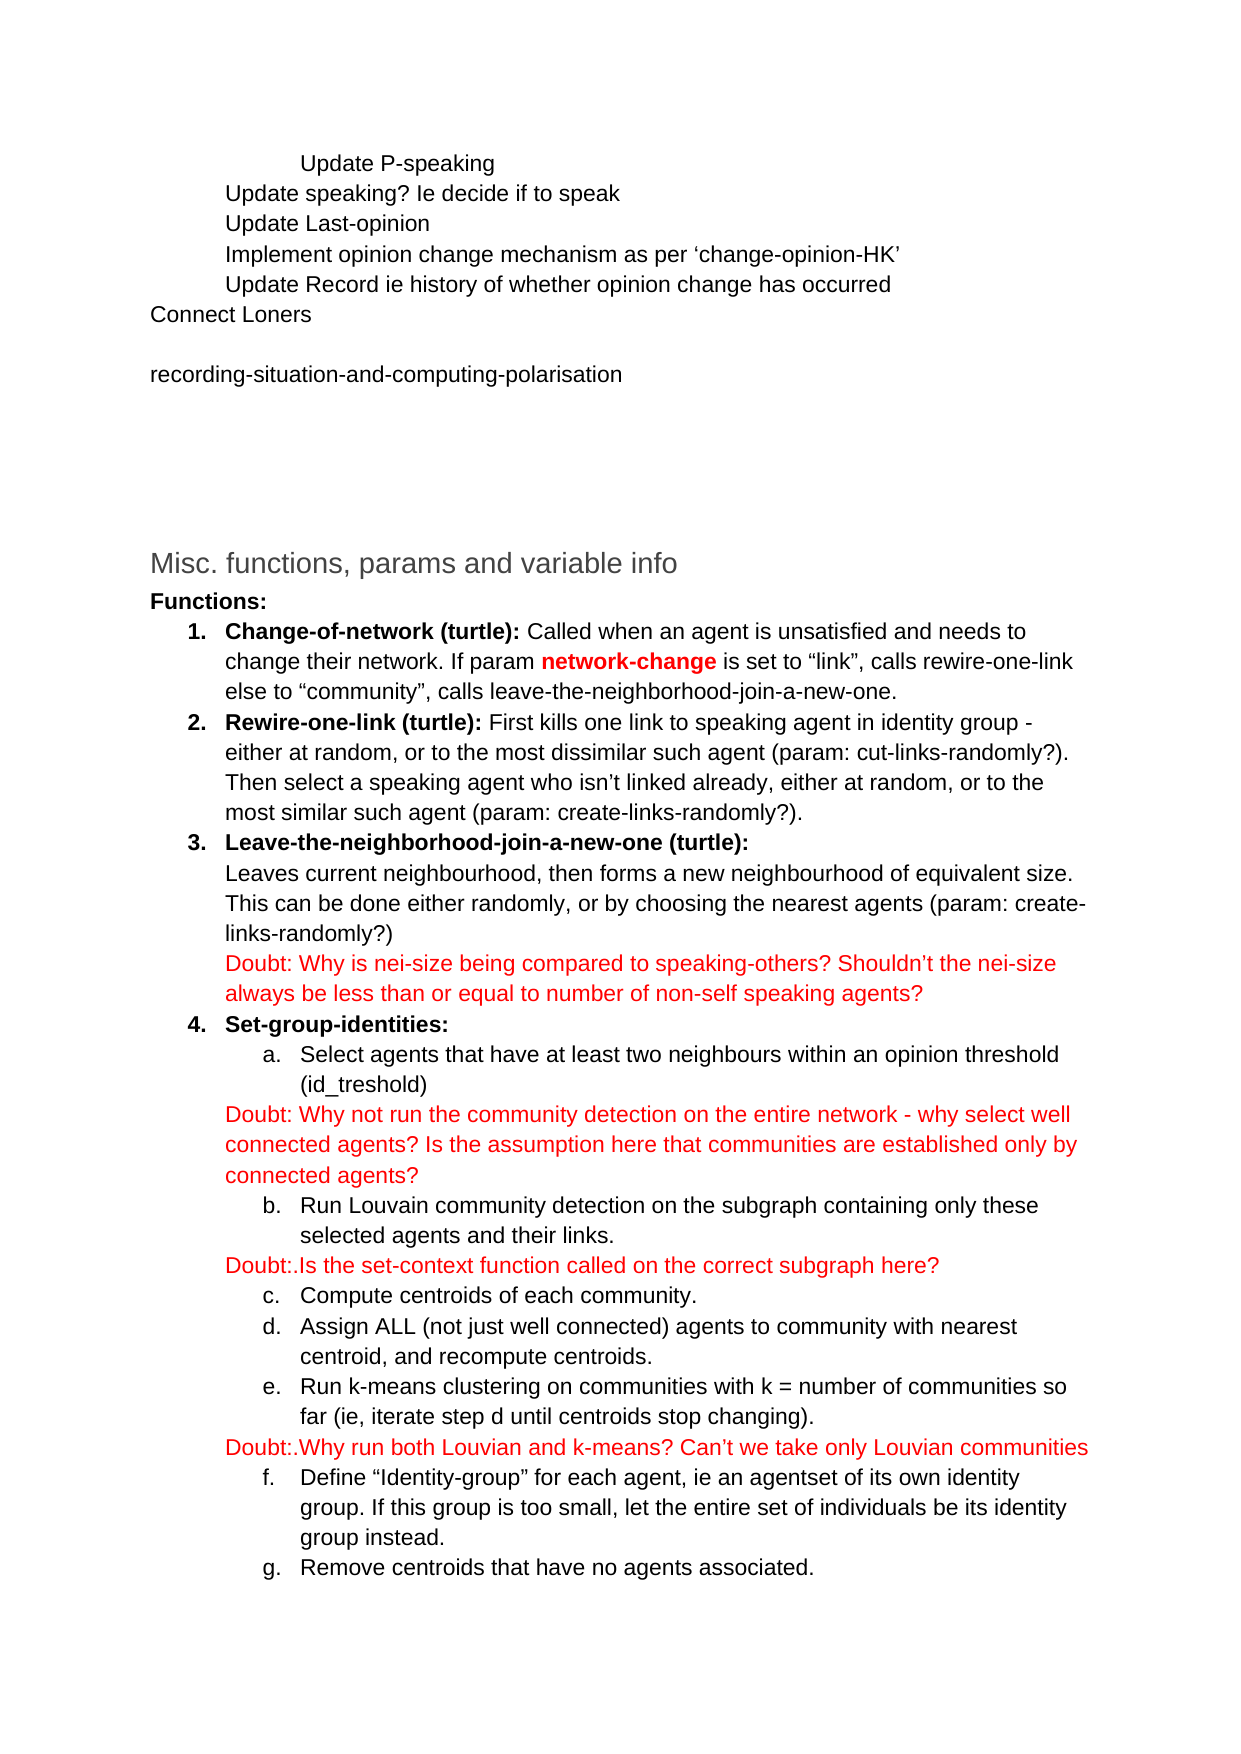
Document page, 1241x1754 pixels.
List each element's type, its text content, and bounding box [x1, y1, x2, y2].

text Functions: [150, 588, 1090, 614]
list Run k-means clustering on communities with k = number of communities so far (ie, iterate step d until centroids stop changing). [262, 1373, 1090, 1430]
list Rewire-one-link (turtle): First kills one link to speaking agent in identity group - either at random, or to the most dissimilar such agent (param: cut-links-randomly?). Then select a speaking agent who isn’t linked already, either at random, or to the most similar such agent (param: create-links-randomly?). [187, 708, 1090, 826]
list Run Louvain community detection on the subgraph containing only these selected agents and their links. [262, 1192, 1090, 1248]
list Change-of-network (turtle): Called when an agent is unsatisfied and needs to change their network. If param network-change is set to “link”, calls rewire-one-link else to “community”, calls leave-the-neighborhood-join-a-new-one. [187, 618, 1090, 705]
list Assign ALL (not just well connected) agents to community with nearest centroid, and recompute centroids. [262, 1313, 1090, 1369]
list Compute centroids of each community. [262, 1282, 1090, 1309]
list Set-group-identities: [187, 1011, 1090, 1037]
text Update Record ie history of whether opinion change has occurred [225, 271, 1090, 297]
text recording-situation-and-computing-polarisation [150, 361, 1090, 388]
list Select agents that have at least two neighbours within an opinion threshold (id_treshold) [262, 1041, 1090, 1097]
text Update Last-opinion [225, 210, 1090, 237]
subtitle Misc. functions, params and variable info [150, 546, 1090, 579]
list Define “Identity-group” for each agent, ie an agentset of its own identity group. If this group is too small, let the entire set of individuals be its identity group instead. [262, 1464, 1090, 1551]
text Doubt:.Is the set-context function called on the correct subgraph here? [150, 1252, 1090, 1279]
text Doubt: Why not run the community detection on the entire network - why select well connected agents? Is the assumption here that communities are established only by connected agents? [225, 1101, 1090, 1188]
text Connect Loners [150, 301, 1090, 327]
text Leaves current neighbourhood, then forms a new neighbourhood of equivalent size. This can be done either randomly, or by choosing the nearest agents (param: create-links-randomly?) [225, 859, 1090, 946]
text Update P-speaking [225, 150, 1090, 176]
text Doubt:.Why run both Louvian and k-means? Can’t we take only Louvian communities [150, 1433, 1090, 1460]
text Implement opinion change mechanism as per ‘change-opinion-HK’ [225, 241, 1090, 267]
list Leave-the-neighborhood-join-a-new-one (turtle): [187, 829, 1090, 856]
list Remove centroids that have no agents associated. [262, 1554, 1090, 1581]
text Doubt: Why is nei-size being compared to speaking-others? Shouldn’t the nei-size always be less than or equal to number of non-self speaking agents? [225, 950, 1090, 1007]
text Update speaking? Ie decide if to speak [225, 180, 1090, 207]
